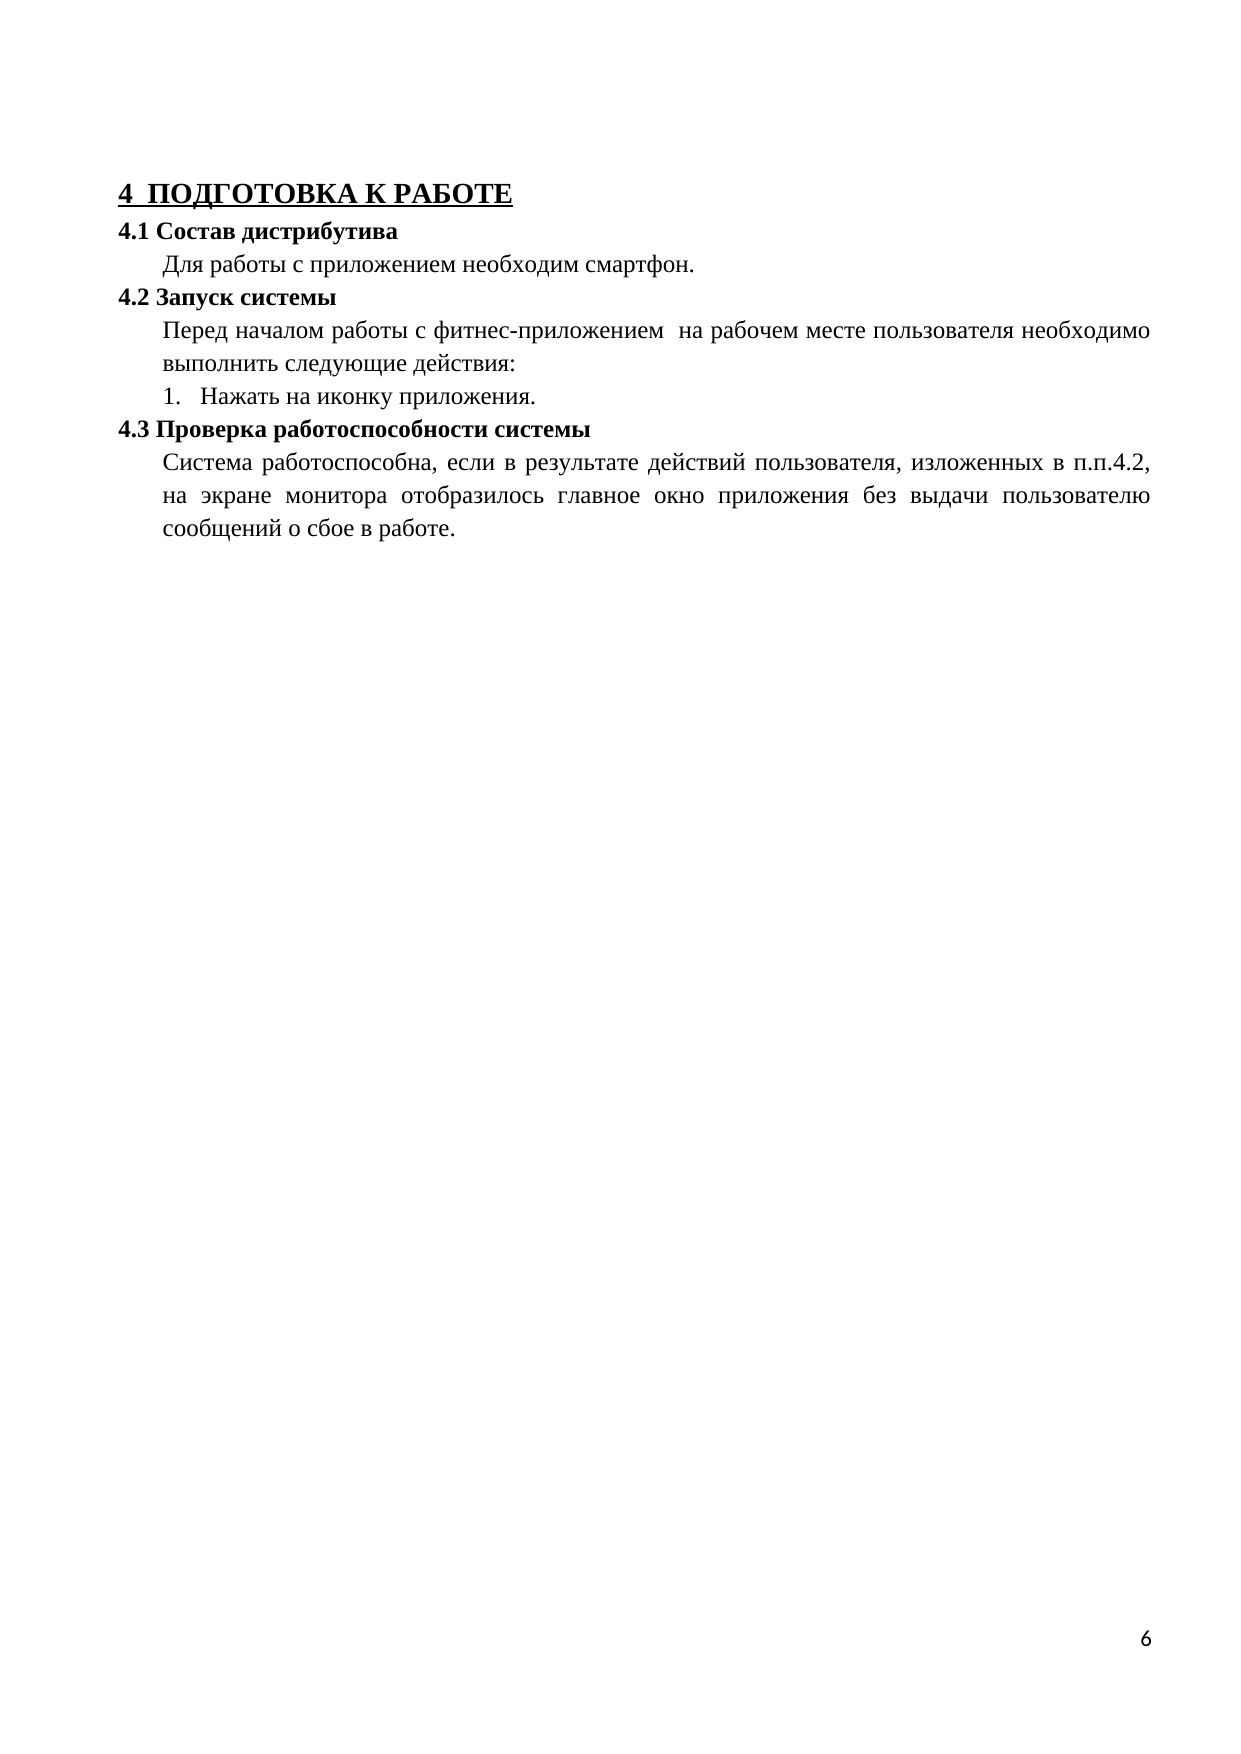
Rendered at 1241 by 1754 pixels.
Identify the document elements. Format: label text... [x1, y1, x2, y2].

subtitle 4.1 Состав дистрибутива [118, 216, 1152, 245]
text Перед началом работы с фитнес-приложением на рабочем месте пользователя необходимо выполнить следующие действия: [162, 315, 1152, 377]
subtitle 4 ПОДГОТОВКА К РАБОТЕ [118, 176, 1152, 210]
text Система работоспособна, если в результате действий пользователя, изложенных в п.п.4.2, на экране монитора отобразилось главное окно приложения без выдачи пользователю сообщений о сбое в работе. [162, 447, 1152, 542]
subtitle 4.3 Проверка работоспособности системы [118, 414, 1152, 443]
subtitle 4.2 Запуск системы [118, 282, 1152, 311]
list Нажать на иконку приложения. [162, 381, 1152, 410]
text Для работы с приложением необходим смартфон. [162, 249, 1152, 278]
